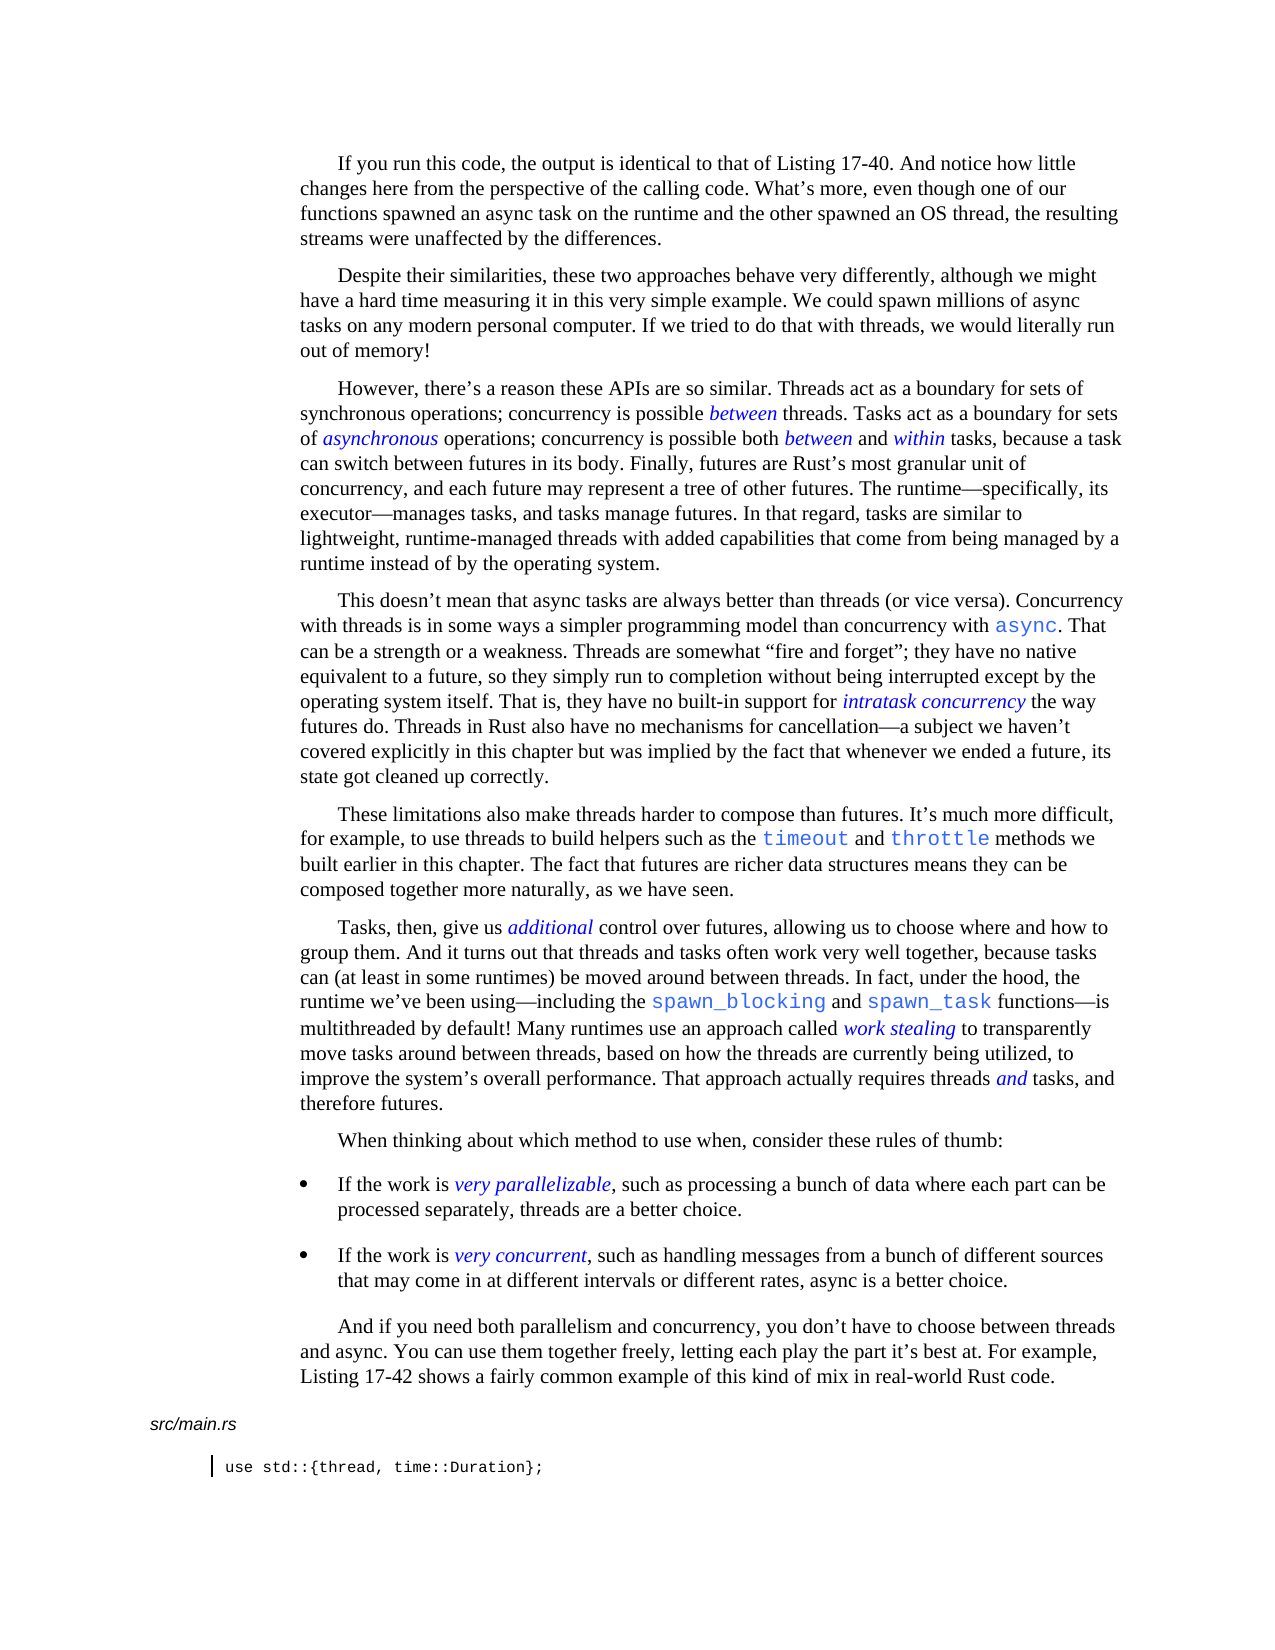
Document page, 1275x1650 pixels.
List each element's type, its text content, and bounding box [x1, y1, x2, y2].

text src/main.rs [150, 1413, 1125, 1434]
list If the work is very concurrent, such as handling messages from a bunch of different sources that may come in at different intervals or different rates, async is a better choice. [300, 1242, 1125, 1292]
text This doesn’t mean that async tasks are always better than threads (or vice versa). Concurrency with threads is in some ways a simpler programming model than concurrency with async. That can be a strength or a weakness. Threads are somewhat “fire and forget”; they have no native equivalent to a future, so they simply run to completion without being interrupted except by the operating system itself. That is, they have no built-in support for intratask concurrency the way futures do. Threads in Rust also have no mechanisms for cancellation—a subject we haven’t covered explicitly in this chapter but was implied by the fact that whenever we ended a future, its state got cleaned up correctly. [300, 587, 1125, 788]
text These limitations also make threads harder to compose than futures. It’s much more difficult, for example, to use threads to build helpers such as the timeout and throttle methods we built earlier in this chapter. The fact that futures are richer data structures means they can be composed together more naturally, as we have seen. [300, 801, 1125, 901]
list If the work is very parallelizable, such as processing a bunch of data where each part can be processed separately, threads are a better choice. [300, 1171, 1125, 1221]
text When thinking about which method to use when, consider these rules of thumb: [300, 1127, 1125, 1152]
text And if you need both parallelism and concurrency, you don’t have to choose between threads and async. You can use them together freely, letting each play the part it’s best at. For example, Listing 17-42 shows a fairly common example of this kind of mix in real-world Rust code. [300, 1313, 1125, 1388]
text Tasks, then, give us additional control over futures, allowing us to choose where and how to group them. And it turns out that threads and tasks often work very well together, because tasks can (at least in some runtimes) be moved around between threads. In fact, under the hood, the runtime we’ve been using—including the spawn_blocking and spawn_task functions—is multithreaded by default! Many runtimes use an approach called work stealing to transparently move tasks around between threads, based on how the threads are currently being utilized, to improve the system’s overall performance. That approach actually requires threads and tasks, and therefore futures. [300, 914, 1125, 1115]
text use std::{thread, time::Duration}; [213, 1455, 1125, 1477]
